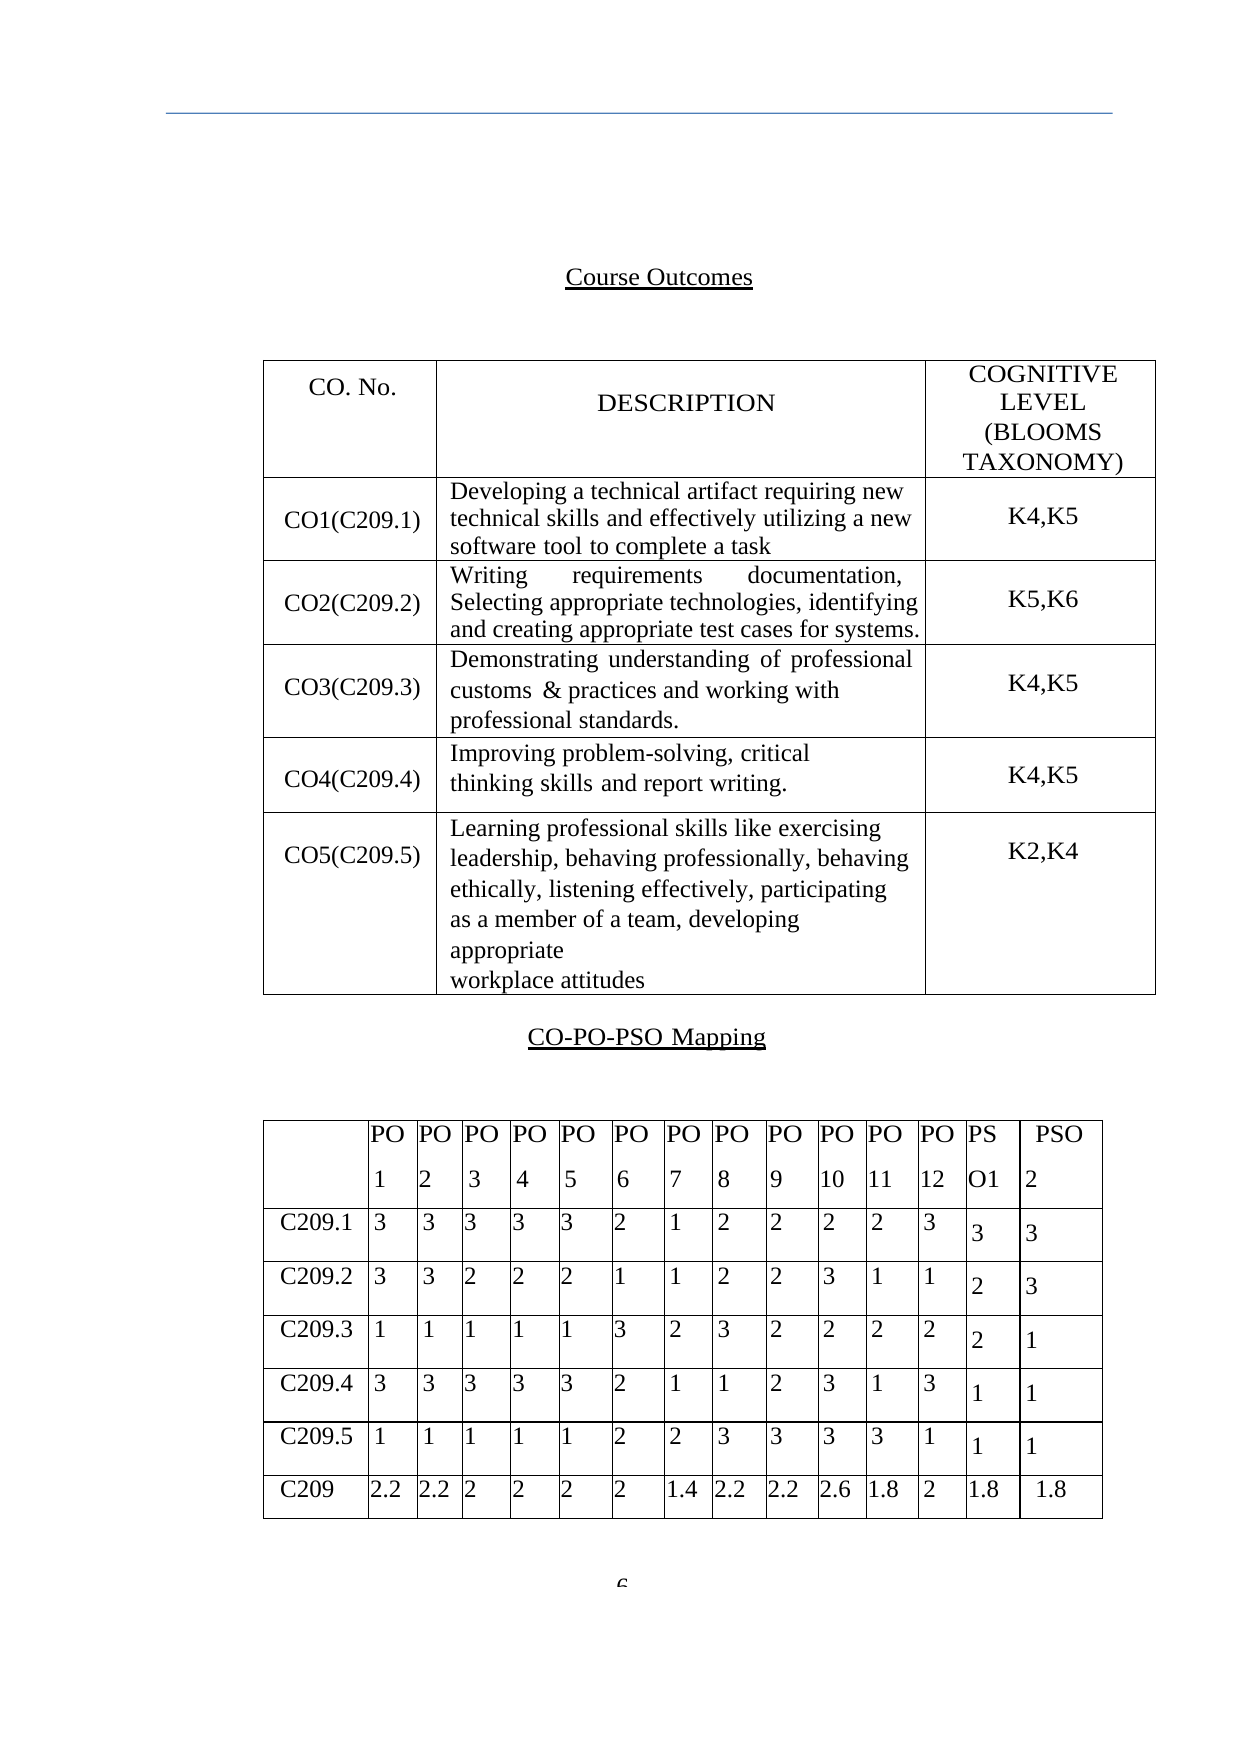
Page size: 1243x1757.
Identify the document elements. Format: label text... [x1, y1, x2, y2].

table_cell 2 [511, 1476, 559, 1518]
table_cell 2.2 [713, 1476, 766, 1518]
table_cell 3 [613, 1316, 664, 1368]
table_cell 1.8 [1021, 1476, 1102, 1518]
table_cell 2 [613, 1369, 664, 1421]
table_cell Writing requirements documentation, Selecting appropriate technologies, identifying and creating appropriate test cases for systems. [437, 561, 925, 644]
table_header [264, 1121, 368, 1208]
table_cell 2 [819, 1316, 866, 1368]
table_header PO 4 [511, 1121, 559, 1208]
table_cell 3 [463, 1369, 510, 1421]
table_cell C209.4 [264, 1369, 368, 1421]
table_cell 2 [767, 1209, 818, 1261]
table_cell 2 [613, 1476, 664, 1518]
table_cell 3 [369, 1262, 417, 1314]
table_cell K4,K5 [926, 478, 1155, 560]
table_cell 2 [511, 1262, 559, 1314]
table_cell 1 [369, 1316, 417, 1368]
table_cell 3 [819, 1369, 866, 1421]
table_cell 1 [967, 1369, 1019, 1421]
table_cell 1 [1021, 1423, 1102, 1475]
table_header PSO 2 [1021, 1121, 1102, 1208]
table_header PO 2 [418, 1121, 462, 1208]
table_cell 1 [511, 1316, 559, 1368]
table_cell 1.8 [867, 1476, 918, 1518]
table_cell C209 [264, 1476, 368, 1518]
table_cell 1 [418, 1423, 462, 1475]
table_cell Improving problem-solving, critical thinking skills and report writing. [437, 738, 925, 812]
table_cell 1 [967, 1423, 1019, 1475]
table_cell 1 [1021, 1316, 1102, 1368]
table_cell K2,K4 [926, 813, 1155, 994]
table_header COGNITIVE LEVEL (BLOOMS TAXONOMY) [926, 361, 1155, 477]
table_cell 1 [560, 1316, 612, 1368]
table_cell 3 [819, 1423, 866, 1475]
table_cell 1 [665, 1209, 712, 1261]
text CO-PO-PSO Mapping [61, 1022, 1232, 1051]
table_header PO 8 [713, 1121, 766, 1208]
table_cell 2 [713, 1209, 766, 1261]
table_cell Demonstrating understanding of professional customs & practices and working with professional standards. [437, 645, 925, 737]
table_cell 2 [767, 1262, 818, 1314]
table_header PO 5 [560, 1121, 612, 1208]
table_cell CO5(C209.5) [264, 813, 436, 994]
table_cell 2.2 [418, 1476, 462, 1518]
table_cell 1 [919, 1262, 966, 1314]
table_cell 1 [463, 1316, 510, 1368]
table_cell 2 [967, 1262, 1019, 1314]
table_cell 2 [560, 1476, 612, 1518]
table_cell 3 [767, 1423, 818, 1475]
table_cell 1 [867, 1262, 918, 1314]
table_header CO. No. [264, 361, 436, 477]
table_cell 3 [418, 1369, 462, 1421]
table_cell CO4(C209.4) [264, 738, 436, 812]
table_cell C209.2 [264, 1262, 368, 1314]
table_cell 3 [369, 1209, 417, 1261]
table_cell 3 [919, 1209, 966, 1261]
text Course Outcomes [86, 262, 1232, 291]
table_cell 3 [418, 1262, 462, 1314]
table_cell 2 [713, 1262, 766, 1314]
table_cell 3 [511, 1369, 559, 1421]
table_cell 2 [560, 1262, 612, 1314]
table_cell 1 [919, 1423, 966, 1475]
table_cell 2 [665, 1423, 712, 1475]
table_cell 2 [613, 1423, 664, 1475]
table_cell 1 [560, 1423, 612, 1475]
table_cell 1 [418, 1316, 462, 1368]
table_cell 2.2 [369, 1476, 417, 1518]
table_cell 2.6 [819, 1476, 866, 1518]
table_cell 1 [613, 1262, 664, 1314]
table_cell 3 [560, 1209, 612, 1261]
table_header PO 11 [867, 1121, 918, 1208]
table_header PO 7 [665, 1121, 712, 1208]
table_cell 1 [1021, 1369, 1102, 1421]
table_cell 2 [919, 1316, 966, 1368]
table_cell 1 [867, 1369, 918, 1421]
table_cell 2 [819, 1209, 866, 1261]
table_cell 2 [463, 1476, 510, 1518]
table_cell C209.1 [264, 1209, 368, 1261]
table_cell 3 [819, 1262, 866, 1314]
table_cell 1 [665, 1262, 712, 1314]
table_header PO 1 [369, 1121, 417, 1208]
table_cell 1 [369, 1423, 417, 1475]
table_cell 2 [463, 1262, 510, 1314]
table_cell 3 [967, 1209, 1019, 1261]
table_header PO 6 [613, 1121, 664, 1208]
table_cell K5,K6 [926, 561, 1155, 644]
table_header PO 3 [463, 1121, 510, 1208]
table_cell 1 [665, 1369, 712, 1421]
table_cell C209.5 [264, 1423, 368, 1475]
table_cell 3 [713, 1316, 766, 1368]
table_cell 3 [867, 1423, 918, 1475]
table_cell 3 [1021, 1262, 1102, 1314]
table_cell CO2(C209.2) [264, 561, 436, 644]
table_cell 3 [1021, 1209, 1102, 1261]
table_cell 2 [613, 1209, 664, 1261]
table_cell K4,K5 [926, 738, 1155, 812]
table_cell CO1(C209.1) [264, 478, 436, 560]
table_cell 3 [418, 1209, 462, 1261]
table_cell K4,K5 [926, 645, 1155, 737]
table_cell 2 [919, 1476, 966, 1518]
table_cell CO3(C209.3) [264, 645, 436, 737]
table_header PS O1 [967, 1121, 1019, 1208]
table_cell 2 [867, 1209, 918, 1261]
table_cell 1 [713, 1369, 766, 1421]
table_cell 3 [511, 1209, 559, 1261]
table_cell 1 [463, 1423, 510, 1475]
table_cell 1 [511, 1423, 559, 1475]
table_cell 3 [919, 1369, 966, 1421]
table_cell 2.2 [767, 1476, 818, 1518]
table_cell 2 [967, 1316, 1019, 1368]
table_cell Developing a technical artifact requiring new technical skills and effectively utilizing a new software tool to complete a task [437, 478, 925, 560]
table_header PO 9 [767, 1121, 818, 1208]
table_cell C209.3 [264, 1316, 368, 1368]
table_cell 2 [665, 1316, 712, 1368]
table_cell 3 [463, 1209, 510, 1261]
table_cell 1.8 [967, 1476, 1019, 1518]
table_cell 2 [767, 1369, 818, 1421]
table_cell 3 [369, 1369, 417, 1421]
table_cell Learning professional skills like exercising leadership, behaving professionally, behaving ethically, listening effectively, participating as a member of a team, developing appropriate workplace attitudes [437, 813, 925, 994]
table_cell 3 [713, 1423, 766, 1475]
table_header DESCRIPTION [437, 361, 925, 477]
table_cell 3 [560, 1369, 612, 1421]
table_header PO 12 [919, 1121, 966, 1208]
table_cell 1.4 [665, 1476, 712, 1518]
table_header PO 10 [819, 1121, 866, 1208]
table_cell 2 [767, 1316, 818, 1368]
table_cell 2 [867, 1316, 918, 1368]
